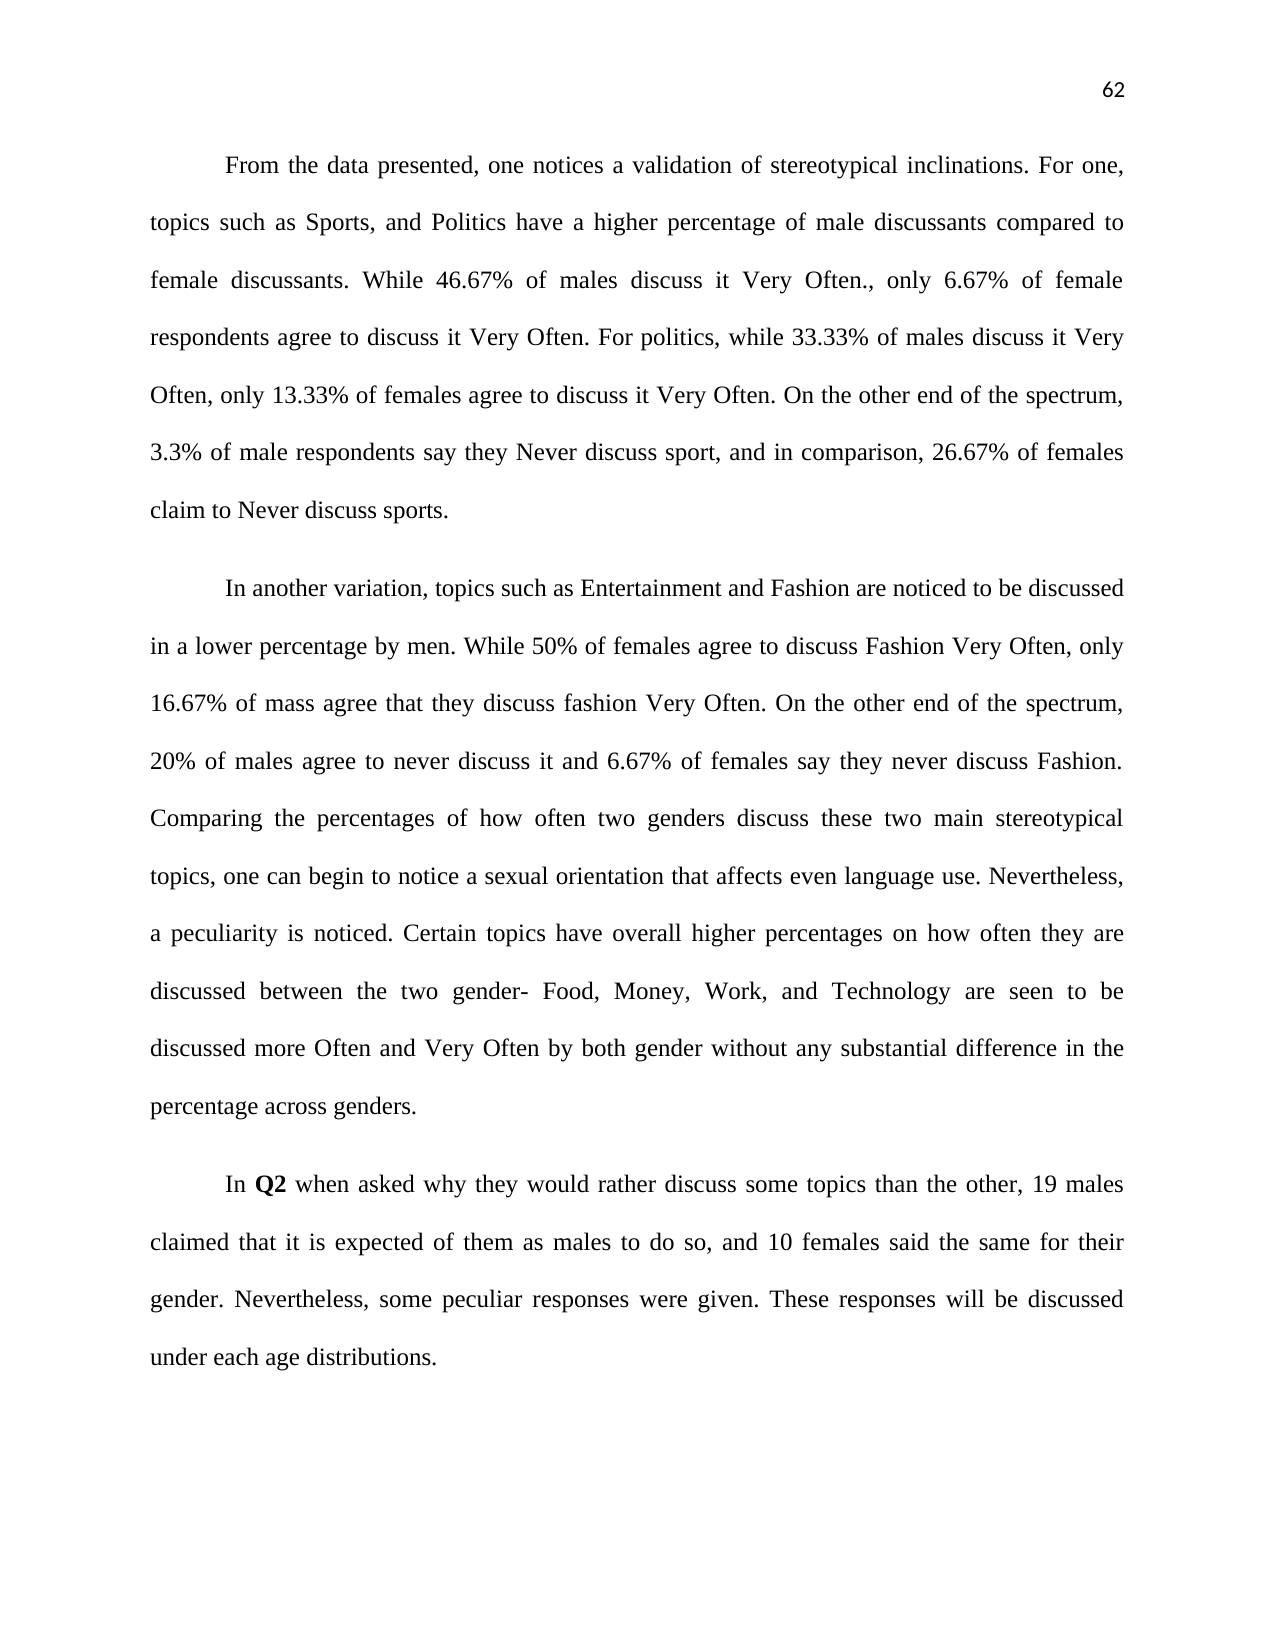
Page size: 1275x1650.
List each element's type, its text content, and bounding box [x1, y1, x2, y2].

text From the data presented, one notices a validation of stereotypical inclinations. For one, topics such as Sports, and Politics have a higher percentage of male discussants compared to female discussants. While 46.67% of males discuss it Very Often., only 6.67% of female respondents agree to discuss it Very Often. For politics, while 33.33% of males discuss it Very Often, only 13.33% of females agree to discuss it Very Often. On the other end of the spectrum, 3.3% of male respondents say they Never discuss sport, and in comparison, 26.67% of females claim to Never discuss sports. [150, 150, 1125, 524]
text In another variation, topics such as Entertainment and Fashion are noticed to be discussed in a lower percentage by men. While 50% of females agree to discuss Fashion Very Often, only 16.67% of mass agree that they discuss fashion Very Often. On the other end of the spectrum, 20% of males agree to never discuss it and 6.67% of females say they never discuss Fashion. Comparing the percentages of how often two genders discuss these two main stereotypical topics, one can begin to notice a sexual orientation that affects even language use. Nevertheless, a peculiarity is noticed. Certain topics have overall higher percentages on how often they are discussed between the two gender- Food, Money, Work, and Technology are seen to be discussed more Often and Very Often by both gender without any substantial difference in the percentage across genders. [150, 573, 1125, 1119]
text In Q2 when asked why they would rather discuss some topics than the other, 19 males claimed that it is expected of them as males to do so, and 10 females said the same for their gender. Nevertheless, some peculiar responses were given. These responses will be discussed under each age distributions. [150, 1169, 1125, 1370]
